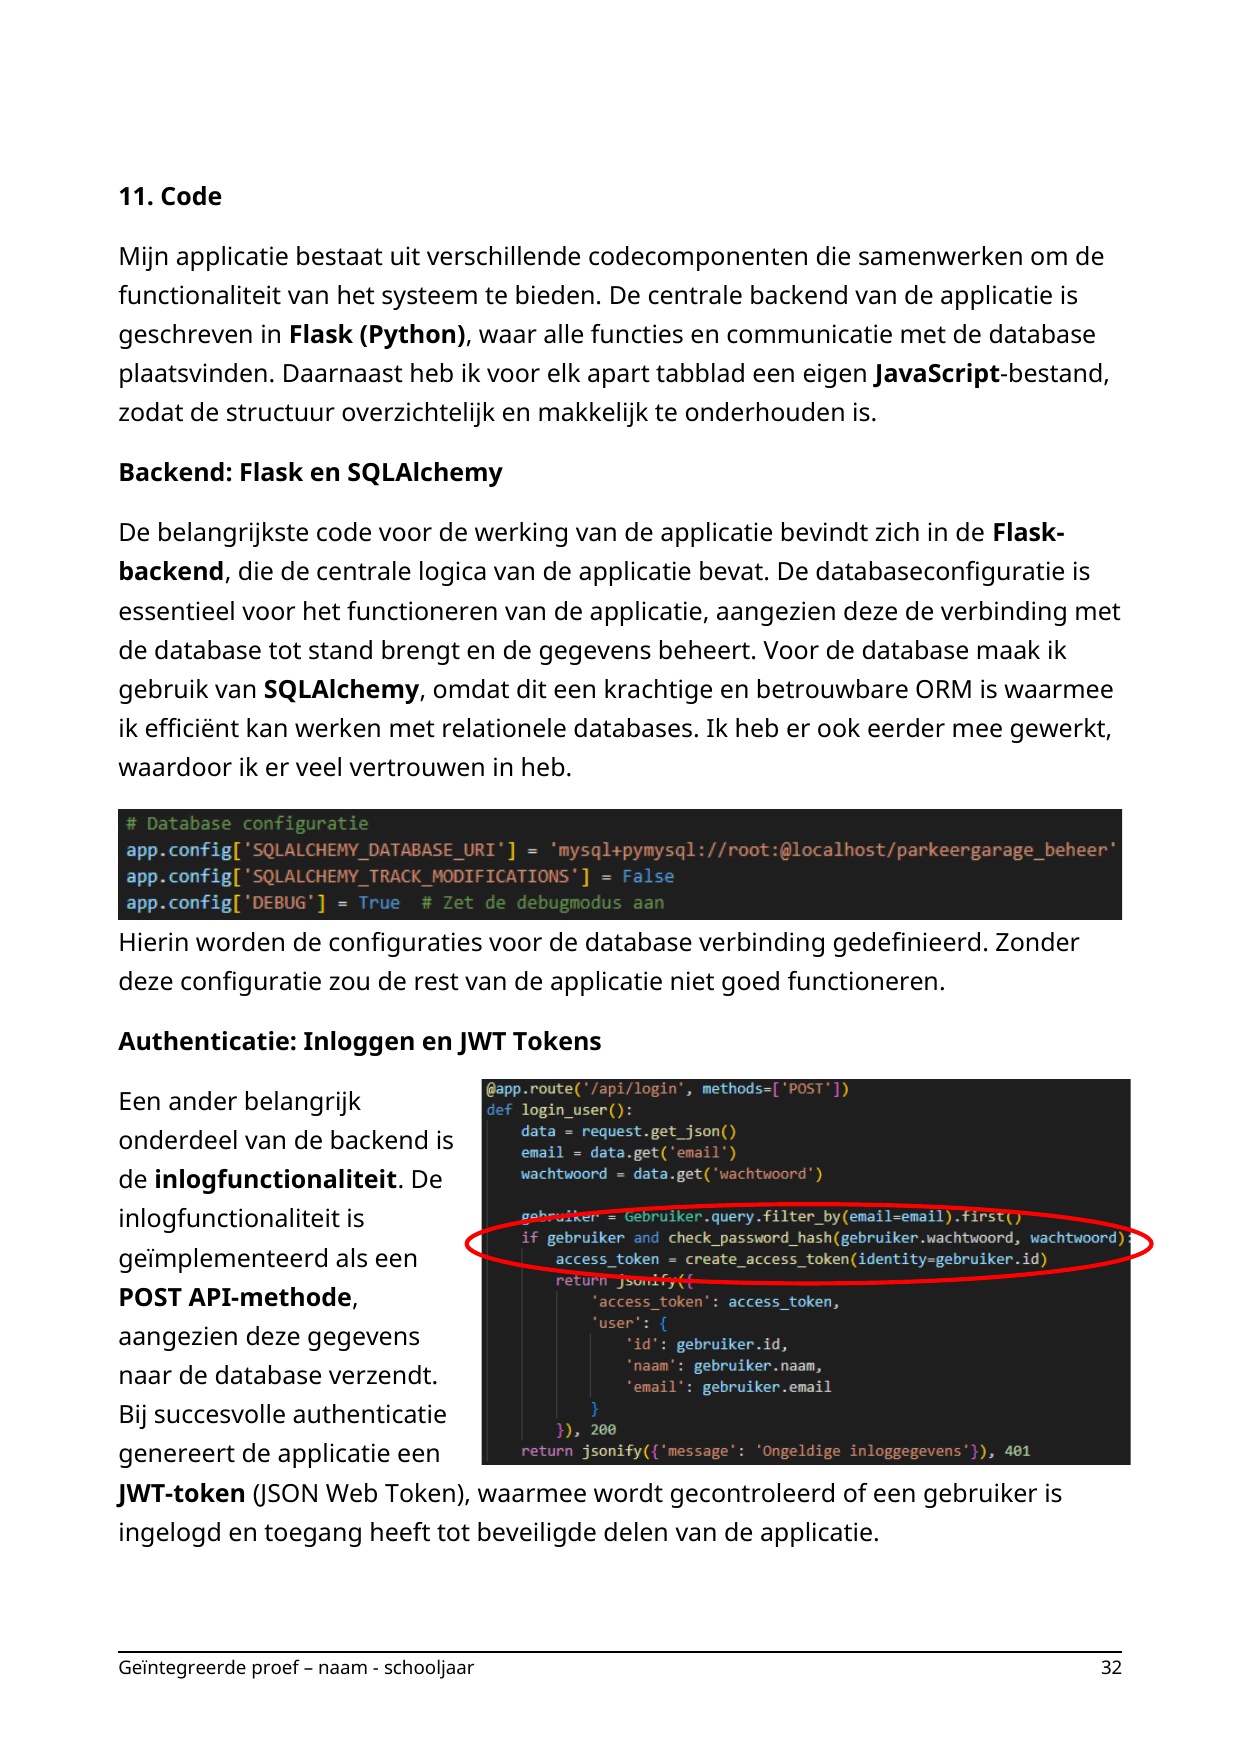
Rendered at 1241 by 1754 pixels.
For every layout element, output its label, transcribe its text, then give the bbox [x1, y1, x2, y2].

picture [480, 1079, 1131, 1230]
picture [480, 1207, 1131, 1281]
text Mijn applicatie bestaat uit verschillende codecomponenten die samenwerken om de functionaliteit van het systeem te bieden. De centrale backend van de applicatie is geschreven in Flask (Python), waar alle functies en communicatie met de database plaatsvinden. Daarnaast heb ik voor elk apart tabblad een eigen JavaScript-bestand, zodat de structuur overzichtelijk en makkelijk te onderhouden is. [118, 238, 1122, 429]
text Authenticatie: Inloggen en JWT Tokens [118, 1024, 1122, 1058]
text Hierin worden de configuraties voor de database verbinding gedefinieerd. Zonder deze configuratie zou de rest van de applicatie niet goed functioneren. [118, 920, 1122, 998]
text De belangrijkste code voor de werking van de applicatie bevindt zich in de Flask-backend, die de centrale logica van de applicatie bevat. De databaseconfiguratie is essentieel voor het functioneren van de applicatie, aangezien deze de verbinding met de database tot stand brengt en de gegevens beheert. Voor de database maak ik gebruik van SQLAlchemy, omdat dit een krachtige en betrouwbare ORM is waarmee ik efficiënt kan werken met relationele databases. Ik heb er ook eerder mee gewerkt, waardoor ik er veel vertrouwen in heb. [118, 515, 1122, 784]
text 11. Code [118, 178, 1122, 212]
picture [118, 809, 1123, 920]
picture [480, 1258, 1131, 1464]
text Backend: Flask en SQLAlchemy [118, 455, 1122, 489]
